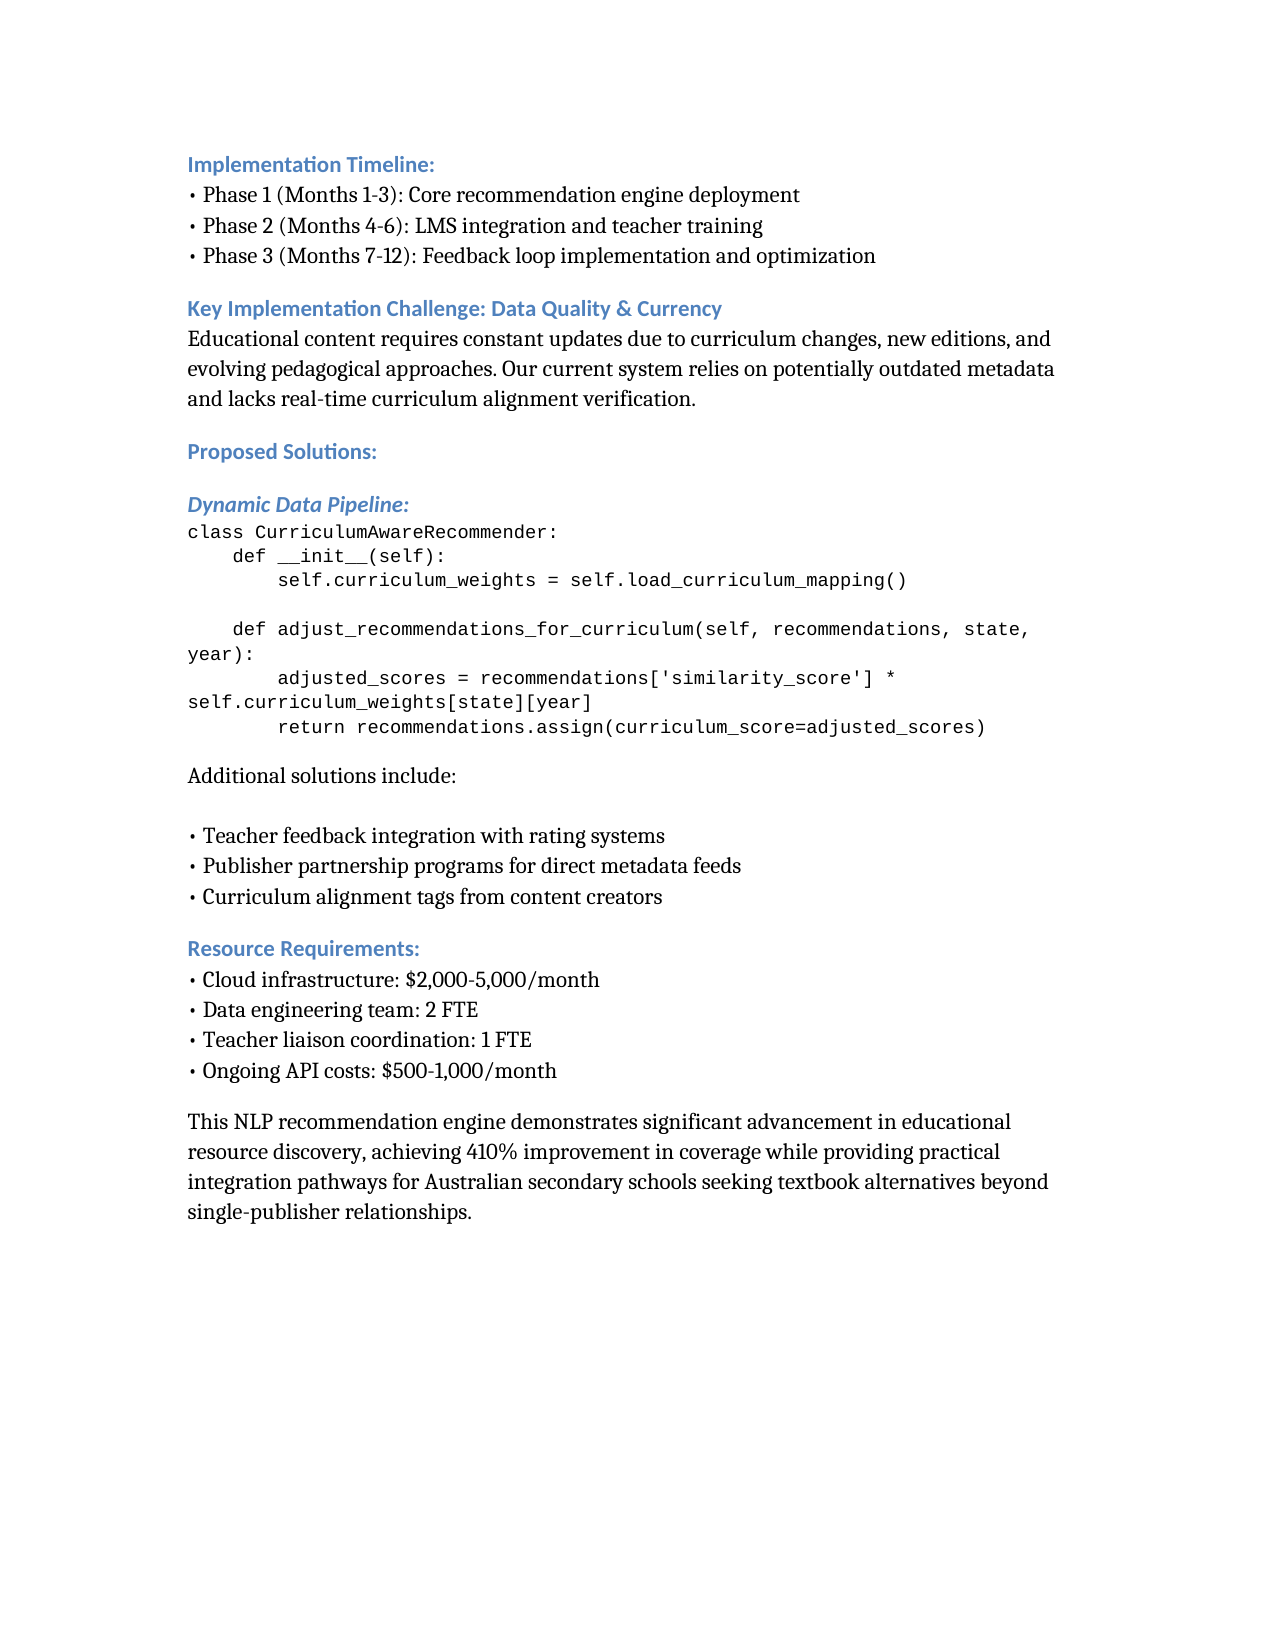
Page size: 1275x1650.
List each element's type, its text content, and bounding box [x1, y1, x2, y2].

text • Phase 1 (Months 1-3): Core recommendation engine deployment • Phase 2 (Months 4-6): LMS integration and teacher training • Phase 3 (Months 7-12): Feedback loop implementation and optimization [187, 182, 1087, 269]
text Additional solutions include: • Teacher feedback integration with rating systems • Publisher partnership programs for direct metadata feeds • Curriculum alignment tags from content creators [187, 763, 1087, 910]
subtitle Key Implementation Challenge: Data Quality & Currency [187, 294, 1087, 322]
text Educational content requires constant updates due to curriculum changes, new editions, and evolving pedagogical approaches. Our current system relies on potentially outdated metadata and lacks real-time curriculum alignment verification. [187, 326, 1087, 413]
text This NLP recommendation engine demonstrates significant advancement in educational resource discovery, achieving 410% improvement in coverage while providing practical integration pathways for Australian secondary schools seeking textbook alternatives beyond single-publisher relationships. [187, 1108, 1087, 1225]
subtitle Dynamic Data Pipeline: [187, 490, 1087, 518]
text class CurriculumAwareRecommender: def __init__(self): self.curriculum_weights = self.load_curriculum_mapping() def adjust_recommendations_for_curriculum(self, recommendations, state, year): adjusted_scores = recommendations['similarity_score'] * self.curriculum_weights[state][year] return recommendations.assign(curriculum_score=adjusted_scores) [187, 522, 1087, 739]
text • Cloud infrastructure: $2,000-5,000/month • Data engineering team: 2 FTE • Teacher liaison coordination: 1 FTE • Ongoing API costs: $500-1,000/month [187, 967, 1087, 1084]
subtitle Implementation Timeline: [187, 150, 1087, 178]
subtitle Resource Requirements: [187, 934, 1087, 963]
subtitle Proposed Solutions: [187, 437, 1087, 465]
